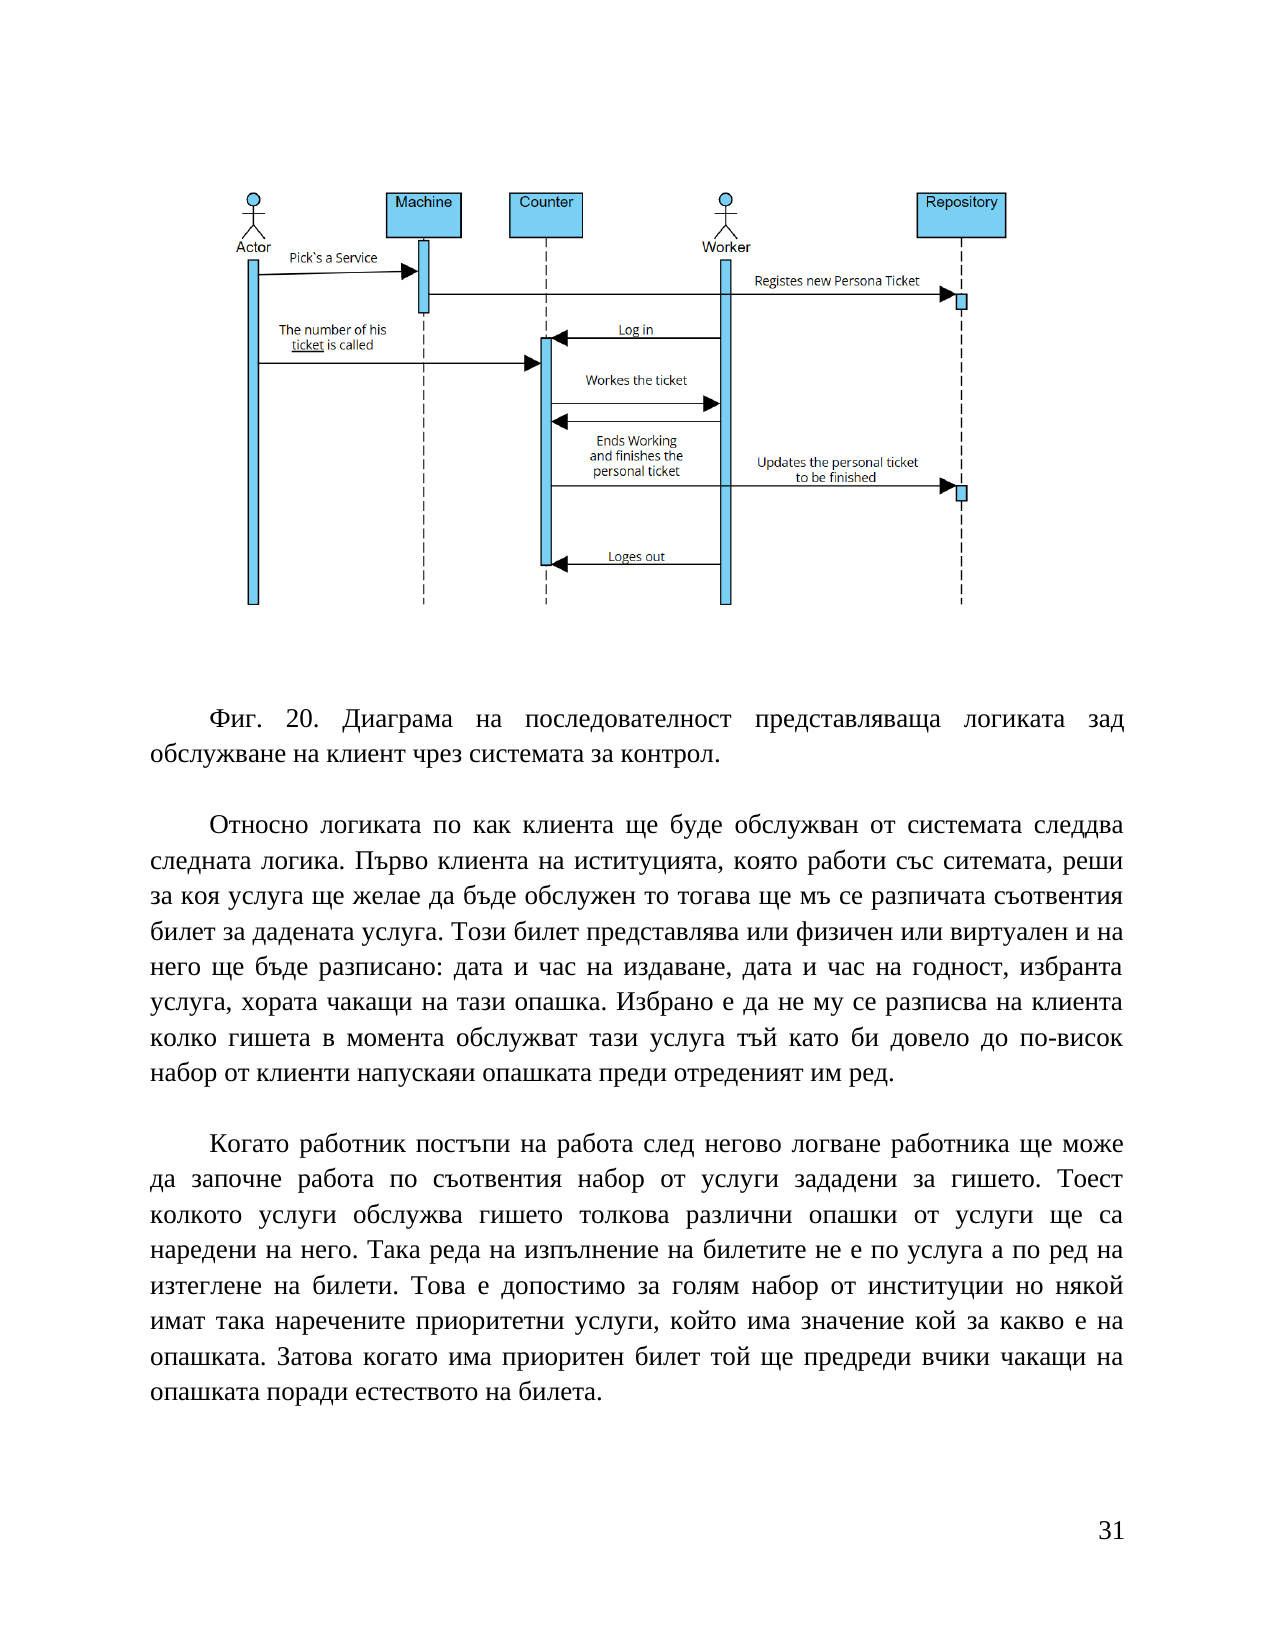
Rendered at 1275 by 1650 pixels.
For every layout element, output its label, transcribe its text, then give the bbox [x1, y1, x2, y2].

picture [209, 150, 1055, 664]
text Относно логиката по как клиента ще буде обслужван от системата следдва следната логика. Първо клиента на иституцията, която работи със ситемата, реши за коя услуга ще желае да бъде обслужен то тогава ще мъ се разпичата съотвентия билет за дадената услуга. Този билет представлява или физичен или виртуален и на него ще бъде разписано: дата и час на издаване, дата и час на годност, избранта услуга, хората чакащи на тази опашка. Избрано е да не му се разписва на клиента колко гишета в момента обслужват тази услуга тъй като би довело до по-висок набор от клиенти напускаяи опашката преди отреденият им ред. [150, 805, 1125, 1089]
text Фиг. 20. Диаграма на последователност представляваща логиката зад обслужване на клиент чрез системата за контрол. [150, 699, 1125, 770]
text Когато работник постъпи на работа след негово логване работника ще може да започне работа по съотвентия набор от услуги зададени за гишето. Тоест колкото услуги обслужва гишето толкова различни опашки от услуги ще са наредени на него. Така реда на изпълнение на билетите не е по услуга а по ред на изтеглене на билети. Това е допостимо за голям набор от институции но някой имат така наречените приоритетни услуги, който има значение кой за какво е на опашката. Затова когато има приоритен билет той ще предреди вчики чакащи на опашката поради естеството на билета. [150, 1124, 1125, 1407]
